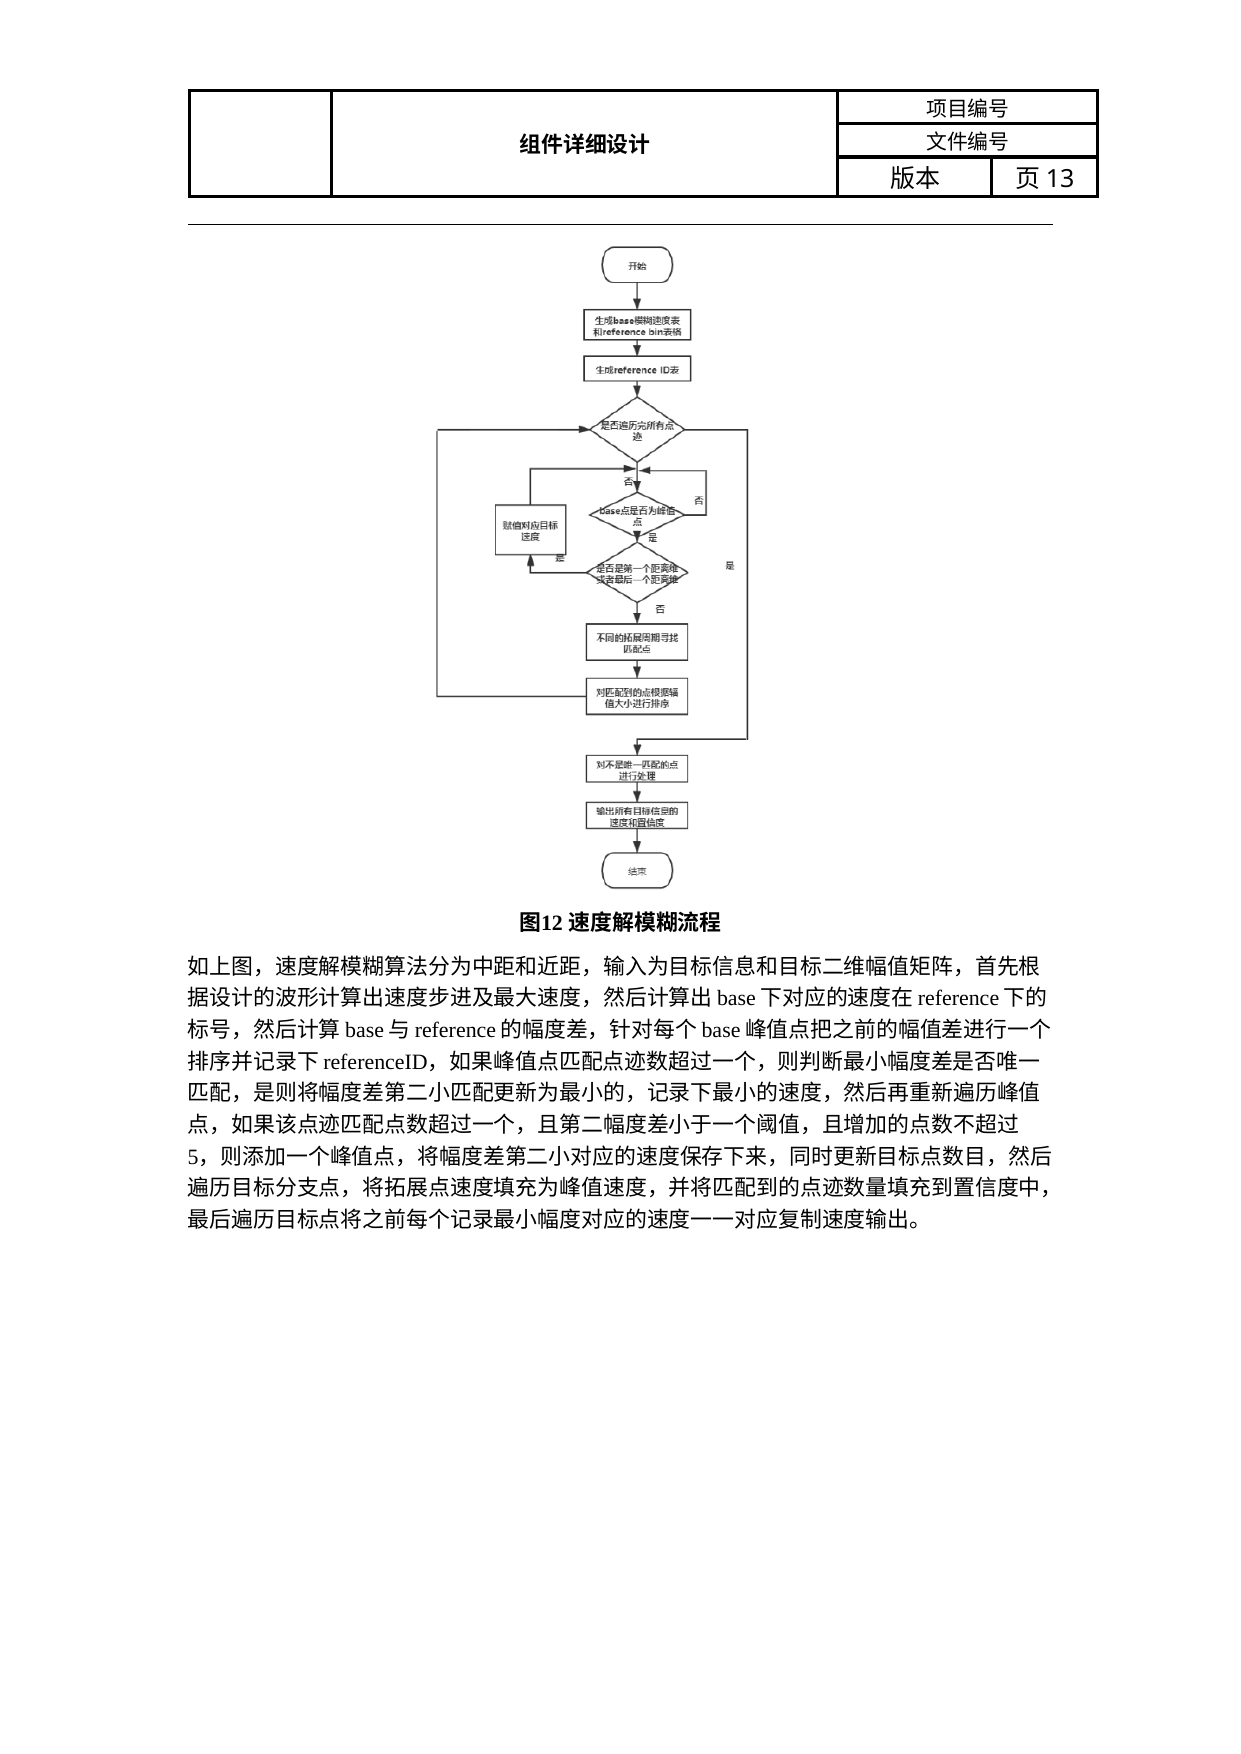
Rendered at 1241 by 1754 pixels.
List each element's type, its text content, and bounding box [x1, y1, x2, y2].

picture [393, 232, 848, 905]
text 速度解模糊流程 [187, 904, 1053, 936]
text 如上图，速度解模糊算法分为中距和近距，输入为目标信息和目标二维幅值矩阵，首先根据设计的波形计算出速度步进及最大速度，然后计算出base下对应的速度在reference下的标号，然后计算base与reference的幅度差，针对每个base峰值点把之前的幅值差进行一个排序并记录下referenceID，如果峰值点匹配点迹数超过一个，则判断最小幅度差是否唯一匹配，是则将幅度差第二小匹配更新为最小的，记录下最小的速度，然后再重新遍历峰值点，如果该点迹匹配点数超过一个，且第二幅度差小于一个阈值，且增加的点数不超过5，则添加一个峰值点，将幅度差第二小对应的速度保存下来，同时更新目标点数目，然后遍历目标分支点，将拓展点速度填充为峰值速度，并将匹配到的点迹数量填充到置信度中，最后遍历目标点将之前每个记录最小幅度对应的速度一一对应复制速度输出。 [187, 949, 1053, 1234]
